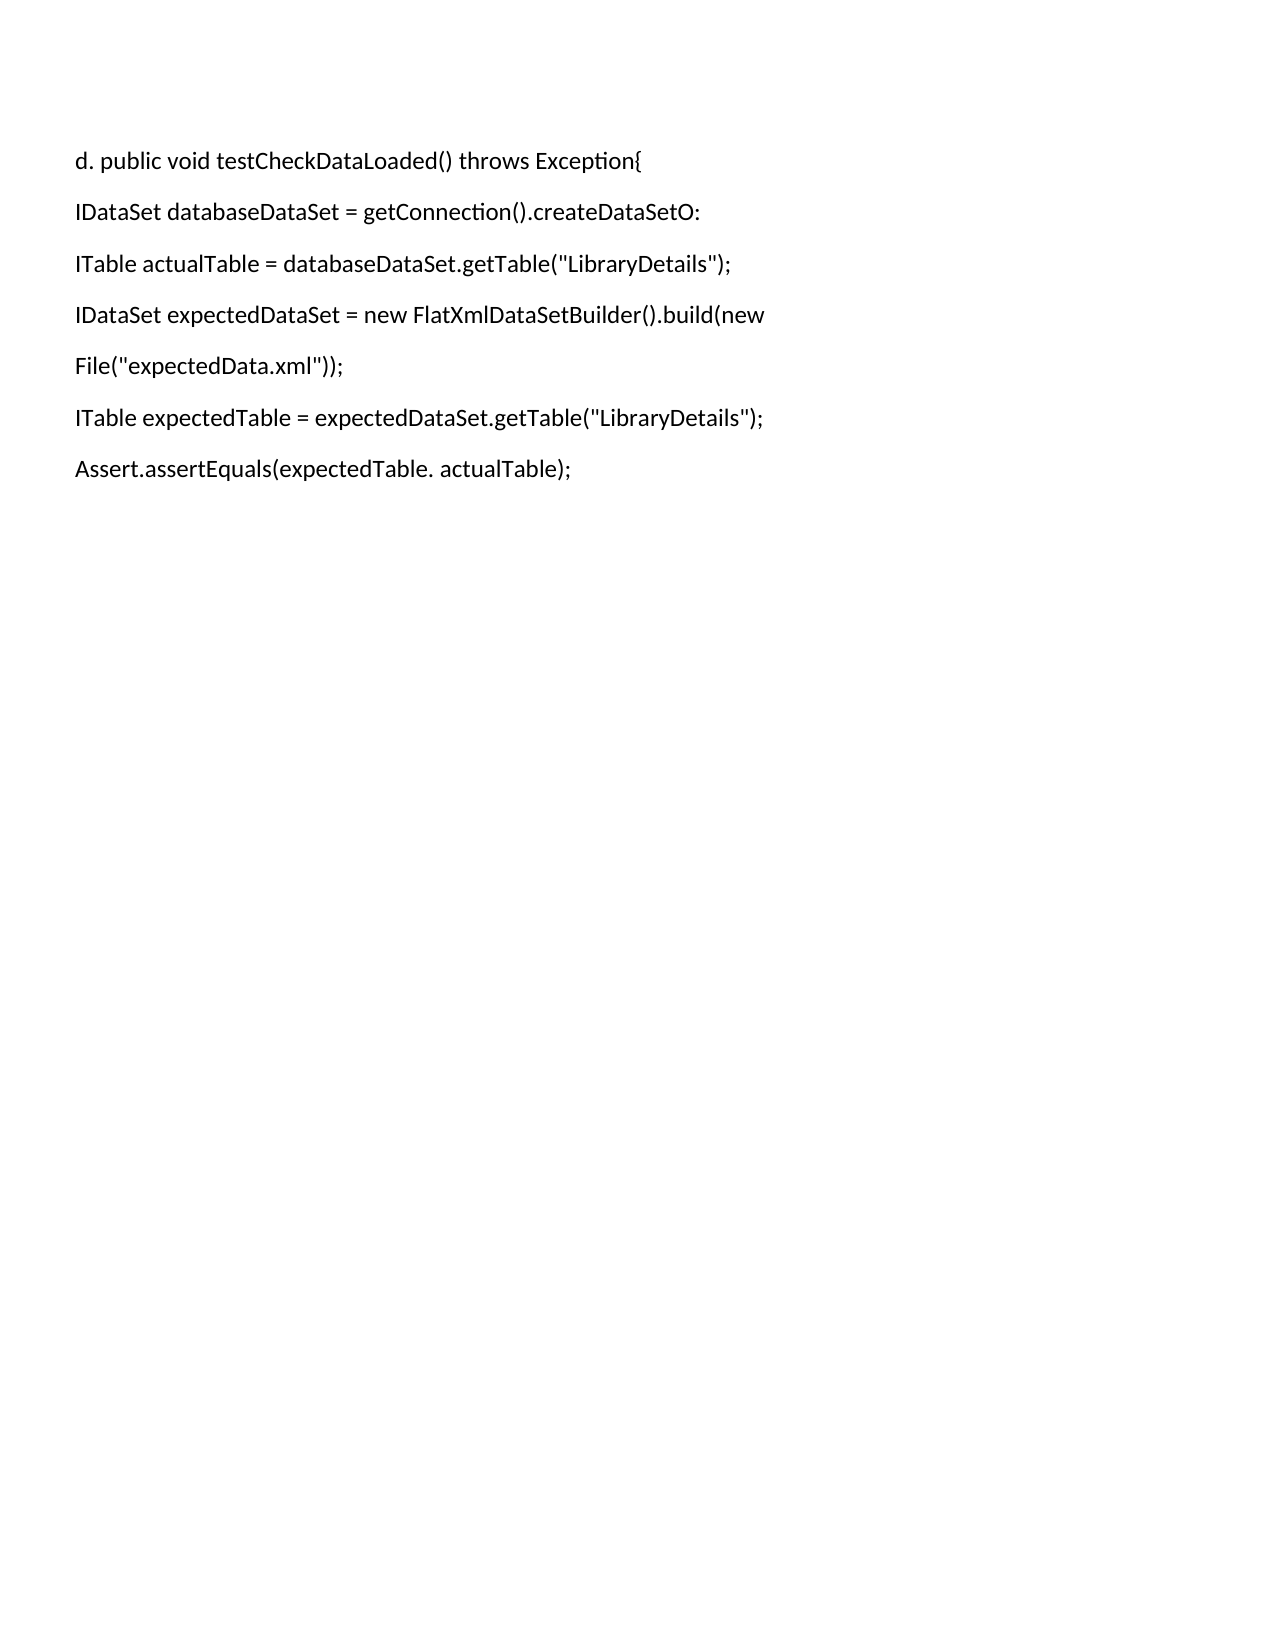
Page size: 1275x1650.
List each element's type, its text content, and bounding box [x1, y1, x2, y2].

text ITable expectedTable = expectedDataSet.getTable("LibraryDetails"); [75, 402, 1228, 432]
text File("expectedData.xml")); [75, 351, 1228, 381]
text IDataSet databaseDataSet = getConnection().createDataSetO: [75, 196, 1228, 227]
text Assert.assertEquals(expectedTable. actualTable); [75, 453, 1228, 484]
text IDataSet expectedDataSet = new FlatXmlDataSetBuilder().build(new [75, 299, 1228, 330]
text ITable actualTable = databaseDataSet.getTable("LibraryDetails"); [75, 248, 1228, 278]
text d. public void testCheckDataLoaded() throws Exception{ [75, 145, 1228, 176]
